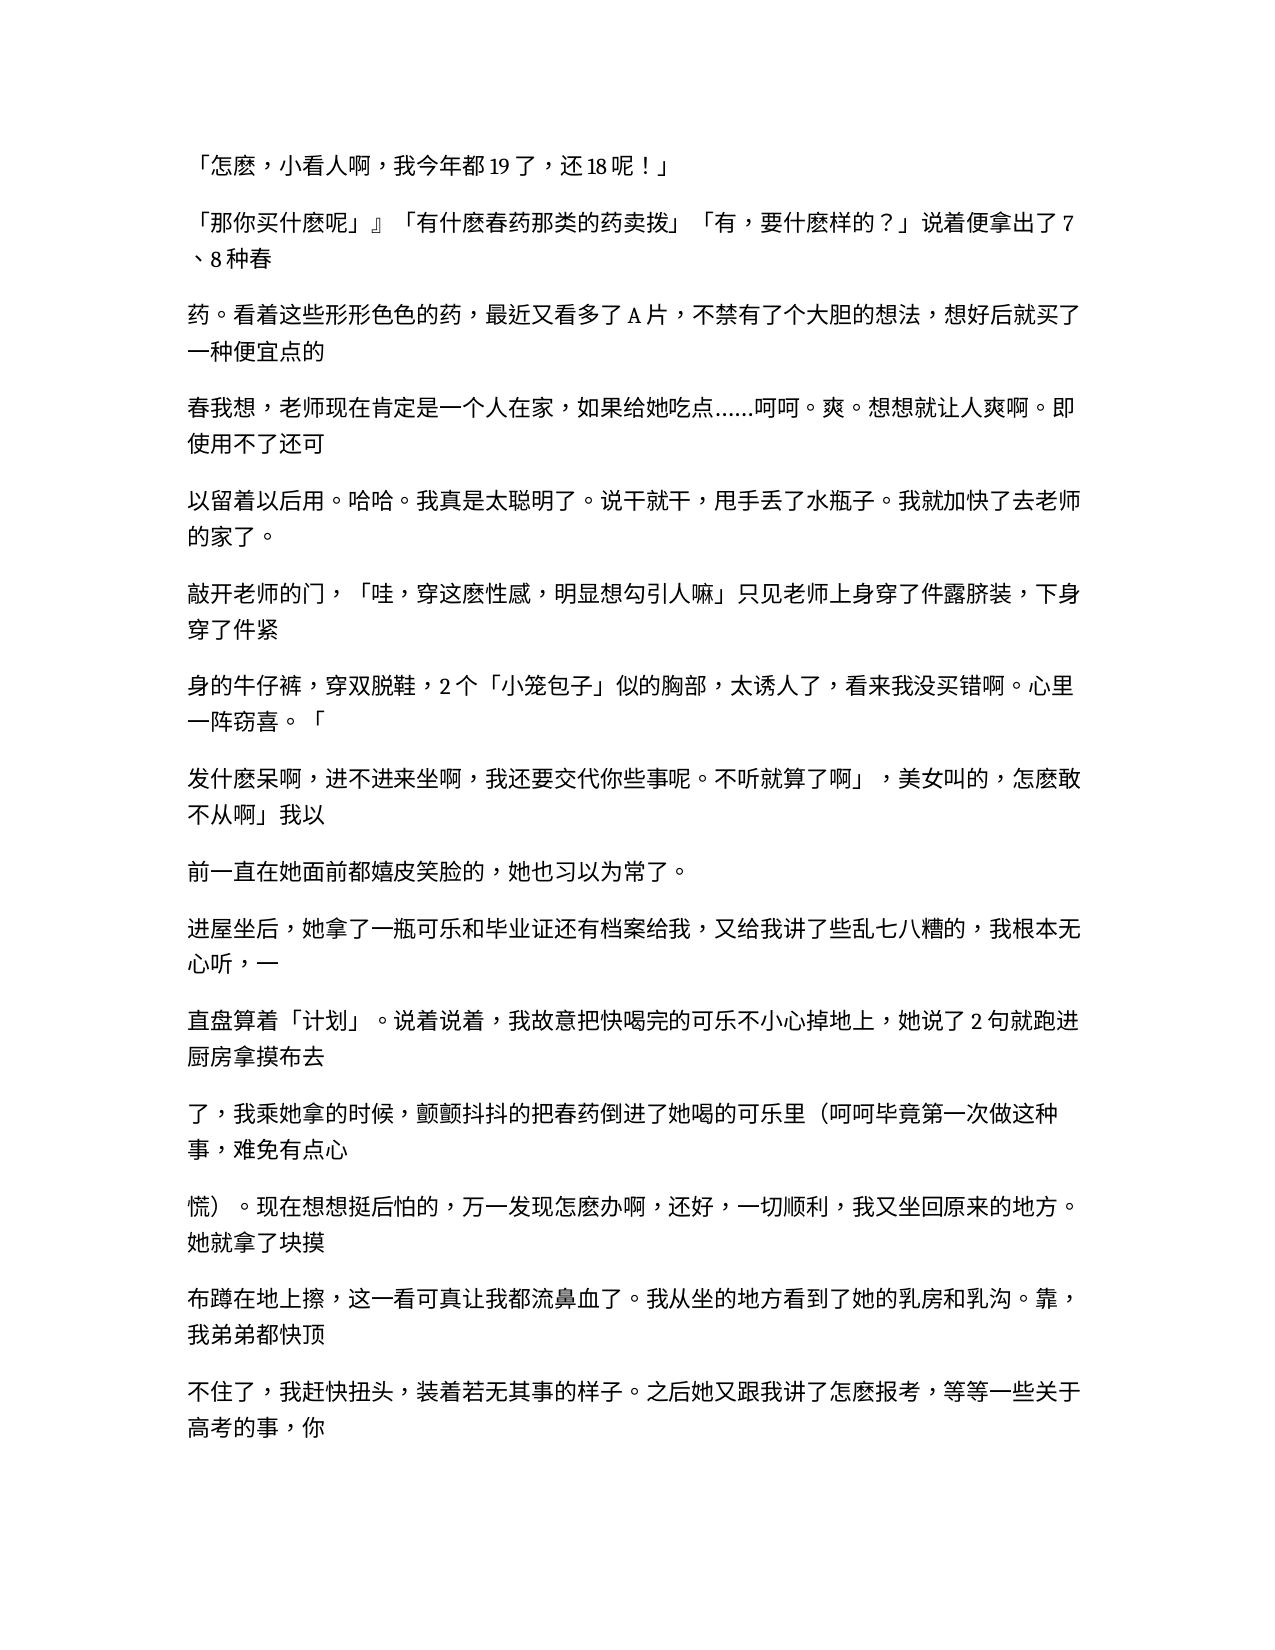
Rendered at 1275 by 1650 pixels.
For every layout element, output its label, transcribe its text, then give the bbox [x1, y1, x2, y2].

text 发什麽呆啊，进不进来坐啊，我还要交代你些事呢。不听就算了啊」，美女叫的，怎麽敢不从啊」我以 [187, 763, 1087, 830]
text 药。看着这些形形色色的药，最近又看多了A 片，不禁有了个大胆的想法，想好后就买了一种便宜点的 [187, 299, 1087, 367]
text 进屋坐后，她拿了一瓶可乐和毕业证还有档案给我，又给我讲了些乱七八糟的，我根本无心听，一 [187, 912, 1087, 980]
text 敲开老师的门，「哇，穿这麽性感，明显想勾引人嘛」只见老师上身穿了件露脐装，下身穿了件紧 [187, 578, 1087, 645]
text 直盘算着「计划」。说着说着，我故意把快喝完的可乐不小心掉地上，她说了2 句就跑进厨房拿摸布去 [187, 1005, 1087, 1072]
text 身的牛仔裤，穿双脱鞋，2 个「小笼包子」似的胸部，太诱人了，看来我没买错啊。心里一阵窃喜。「 [187, 670, 1087, 737]
text 布蹲在地上擦，这一看可真让我都流鼻血了。我从坐的地方看到了她的乳房和乳沟。靠，我弟弟都快顶 [187, 1283, 1087, 1351]
text 春我想，老师现在肯定是一个人在家，如果给她吃点……呵呵。爽。想想就让人爽啊。即使用不了还可 [187, 392, 1087, 459]
text 慌）。现在想想挺后怕的，万一发现怎麽办啊，还好，一切顺利，我又坐回原来的地方。她就拿了块摸 [187, 1191, 1087, 1258]
text 前一直在她面前都嬉皮笑脸的，她也习以为常了。 [187, 856, 1087, 887]
text 不住了，我赶快扭头，装着若无其事的样子。之后她又跟我讲了怎麽报考，等等一些关于高考的事，你 [187, 1376, 1087, 1443]
text 「那你买什麽呢」』「有什麽春药那类的药卖拨」「有，要什麽样的？」说着便拿出了7 、8 种春 [187, 207, 1087, 274]
text 以留着以后用。哈哈。我真是太聪明了。说干就干，甩手丢了水瓶子。我就加快了去老师的家了。 [187, 485, 1087, 552]
text 了，我乘她拿的时候，颤颤抖抖的把春药倒进了她喝的可乐里（呵呵毕竟第一次做这种事，难免有点心 [187, 1098, 1087, 1165]
text 「怎麽，小看人啊，我今年都19了，还18呢！」 [187, 150, 1087, 181]
